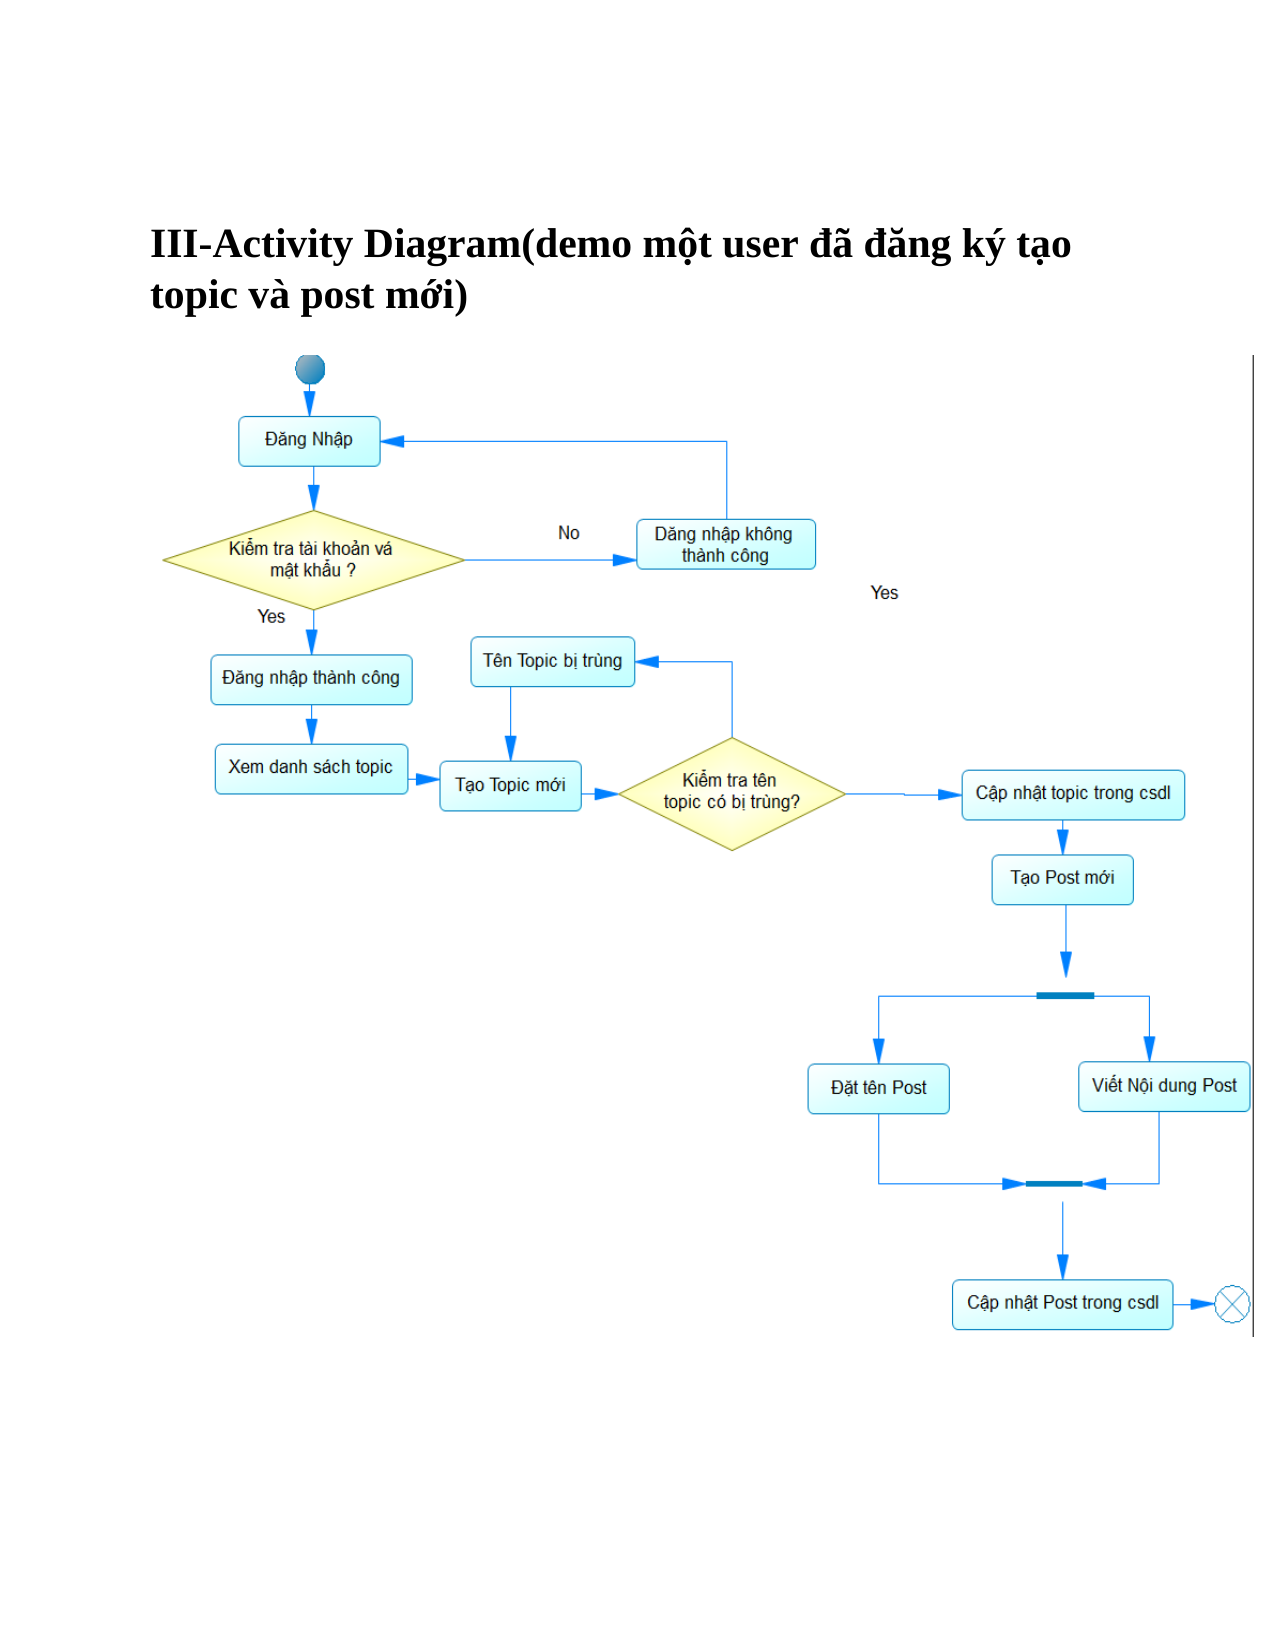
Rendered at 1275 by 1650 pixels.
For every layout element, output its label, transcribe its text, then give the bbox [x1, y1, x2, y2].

text III-Activity Diagram(demo một user đã đăng ký tạo topic và post mới) [150, 150, 1125, 249]
picture [126, 287, 1257, 1269]
